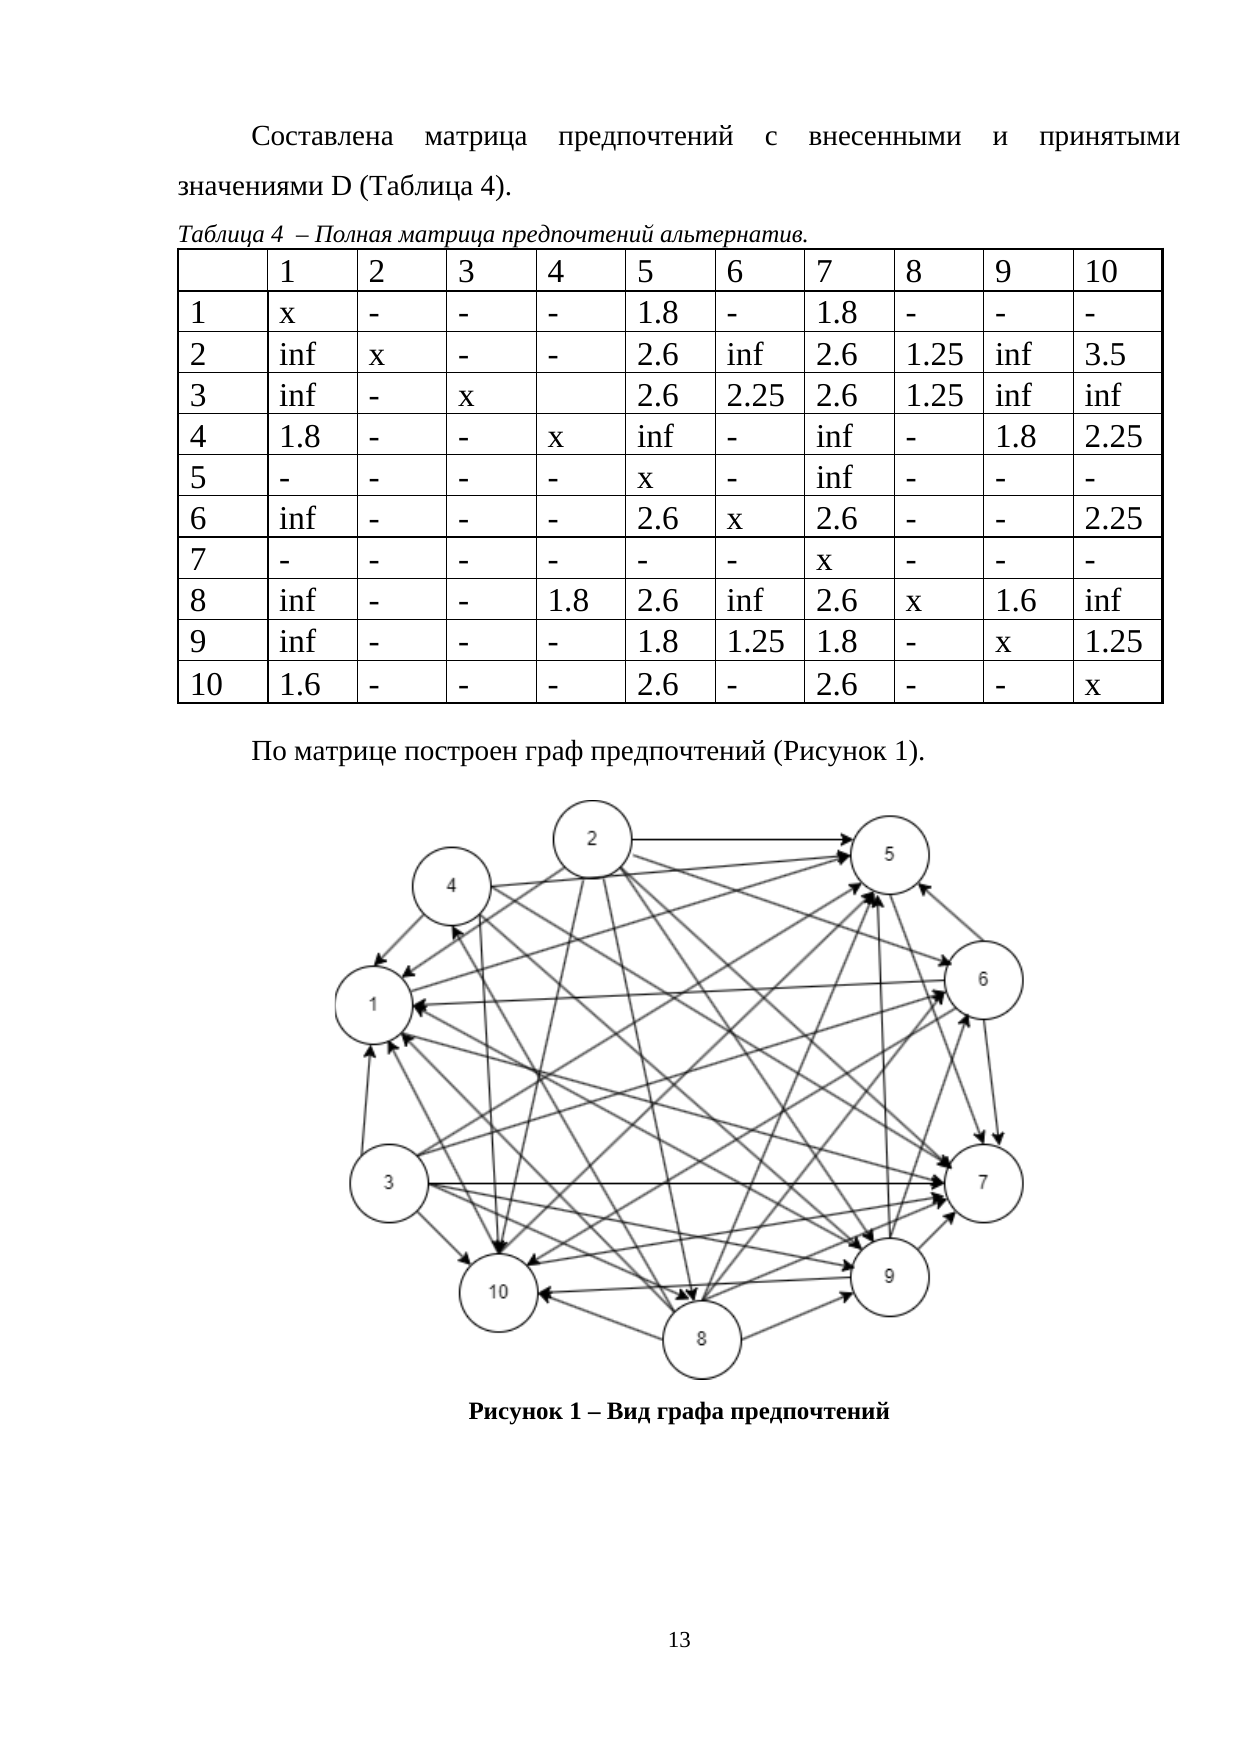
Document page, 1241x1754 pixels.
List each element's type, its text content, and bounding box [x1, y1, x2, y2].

table_cell - [1074, 538, 1161, 577]
table_cell - [984, 496, 1073, 536]
table_cell x [269, 292, 357, 331]
table_cell 2.6 [805, 496, 894, 536]
table_cell - [537, 538, 625, 577]
table_cell 1.25 [895, 373, 983, 413]
table_cell - [716, 414, 804, 454]
table_cell - [358, 620, 446, 659]
table_cell [537, 373, 625, 413]
table_cell 1.25 [895, 332, 983, 372]
table_header 10 [1074, 250, 1161, 290]
table_cell - [626, 538, 715, 577]
table_cell 4 [179, 414, 267, 454]
table_cell x [626, 455, 715, 495]
table_cell - [537, 496, 625, 536]
text Рисунок 1 – Вид графа предпочтений [177, 1396, 1181, 1425]
table_header 4 [537, 250, 625, 290]
table_cell 2.25 [1074, 496, 1161, 536]
table_cell - [895, 661, 983, 702]
picture [334, 800, 1024, 1380]
table_cell - [895, 538, 983, 577]
table_cell x [1074, 661, 1161, 702]
table_cell x [895, 579, 983, 618]
table_cell 2.25 [716, 373, 804, 413]
table_cell 2.6 [626, 332, 715, 372]
table_cell - [716, 455, 804, 495]
table_cell - [358, 538, 446, 577]
table_cell inf [269, 496, 357, 536]
table_cell - [895, 620, 983, 659]
table_header 1 [268, 250, 357, 290]
table_cell 2.6 [805, 373, 894, 413]
table_header 8 [895, 250, 983, 290]
table_cell 1.6 [269, 661, 357, 702]
table_cell inf [1074, 579, 1161, 618]
table_cell 2.6 [626, 579, 715, 618]
table_cell 1.25 [716, 620, 804, 659]
table_cell - [447, 538, 536, 577]
table_cell - [358, 373, 446, 413]
table_cell - [447, 620, 536, 659]
table_header 3 [447, 250, 536, 290]
table_cell - [895, 414, 983, 454]
text Таблица 4 – Полная матрица предпочтений альтернатив. [177, 219, 1181, 247]
table_cell 1.8 [626, 292, 715, 331]
table_cell 2.6 [626, 496, 715, 536]
table_cell x [447, 373, 536, 413]
table_header 9 [984, 250, 1073, 290]
table_cell - [358, 455, 446, 495]
table_cell 3 [179, 373, 267, 413]
text По матрице построен граф предпочтений (Рисунок 1). [177, 733, 1181, 766]
table_cell inf [805, 414, 894, 454]
table_cell - [537, 661, 625, 702]
table_cell 1.8 [269, 414, 357, 454]
table_cell inf [805, 455, 894, 495]
table_cell 1.8 [805, 292, 894, 331]
table_cell inf [269, 579, 357, 618]
table_cell 7 [179, 538, 267, 577]
table_cell 1.25 [1074, 620, 1161, 659]
table_cell - [537, 455, 625, 495]
table_cell - [984, 455, 1073, 495]
table_cell x [805, 538, 894, 577]
table_header 5 [626, 250, 715, 290]
table_cell x [716, 496, 804, 536]
table_cell inf [1074, 373, 1161, 413]
table_cell x [984, 620, 1073, 659]
table_cell 2.6 [626, 373, 715, 413]
table_cell 8 [179, 579, 267, 618]
table_cell - [895, 455, 983, 495]
table_cell - [537, 292, 625, 331]
table_cell - [447, 292, 536, 331]
table_cell - [716, 538, 804, 577]
table_header 2 [358, 250, 446, 290]
table_cell - [447, 332, 536, 372]
table_cell - [358, 579, 446, 618]
table_cell - [447, 455, 536, 495]
table_cell inf [626, 414, 715, 454]
table_cell 1.6 [984, 579, 1073, 618]
table_cell 2.6 [805, 661, 894, 702]
table_cell inf [716, 579, 804, 618]
table_cell 2.6 [805, 579, 894, 618]
table_cell - [358, 496, 446, 536]
table_cell x [358, 332, 446, 372]
table_cell 1 [179, 292, 267, 331]
table_cell - [358, 661, 446, 702]
table_cell inf [984, 332, 1073, 372]
table_header [179, 250, 267, 290]
table_cell 2.6 [805, 332, 894, 372]
table_cell 10 [179, 661, 267, 702]
table_cell - [358, 414, 446, 454]
table_cell 1.8 [984, 414, 1073, 454]
table_cell 9 [179, 620, 267, 659]
table_cell - [269, 538, 357, 577]
table_header 6 [716, 250, 804, 290]
table_cell 3.5 [1074, 332, 1161, 372]
table_cell - [895, 292, 983, 331]
table_cell - [1074, 455, 1161, 495]
table_cell - [984, 292, 1073, 331]
table_cell - [984, 661, 1073, 702]
table_cell 1.8 [805, 620, 894, 659]
table_cell 2 [179, 332, 267, 372]
table_cell - [269, 455, 357, 495]
text Составлена матрица предпочтений с внесенными и принятыми значениями D (Таблица 4). [177, 118, 1181, 202]
table_cell inf [716, 332, 804, 372]
table_cell inf [269, 373, 357, 413]
table_cell inf [984, 373, 1073, 413]
table_cell - [716, 661, 804, 702]
table_cell - [447, 496, 536, 536]
table_cell - [716, 292, 804, 331]
table_cell 1.8 [626, 620, 715, 659]
table_cell 1.8 [537, 579, 625, 618]
table_cell 6 [179, 496, 267, 536]
table_cell - [537, 620, 625, 659]
table_cell - [358, 292, 446, 331]
table_cell - [1074, 292, 1161, 331]
table_cell x [537, 414, 625, 454]
table_cell - [447, 661, 536, 702]
table_cell - [537, 332, 625, 372]
table_cell 5 [179, 455, 267, 495]
table_header 7 [805, 250, 894, 290]
table_cell - [984, 538, 1073, 577]
table_cell 2.6 [626, 661, 715, 702]
table_cell 2.25 [1074, 414, 1161, 454]
table_cell - [447, 414, 536, 454]
table_cell inf [269, 620, 357, 659]
table_cell inf [269, 332, 357, 372]
table_cell - [895, 496, 983, 536]
table_cell - [447, 579, 536, 618]
